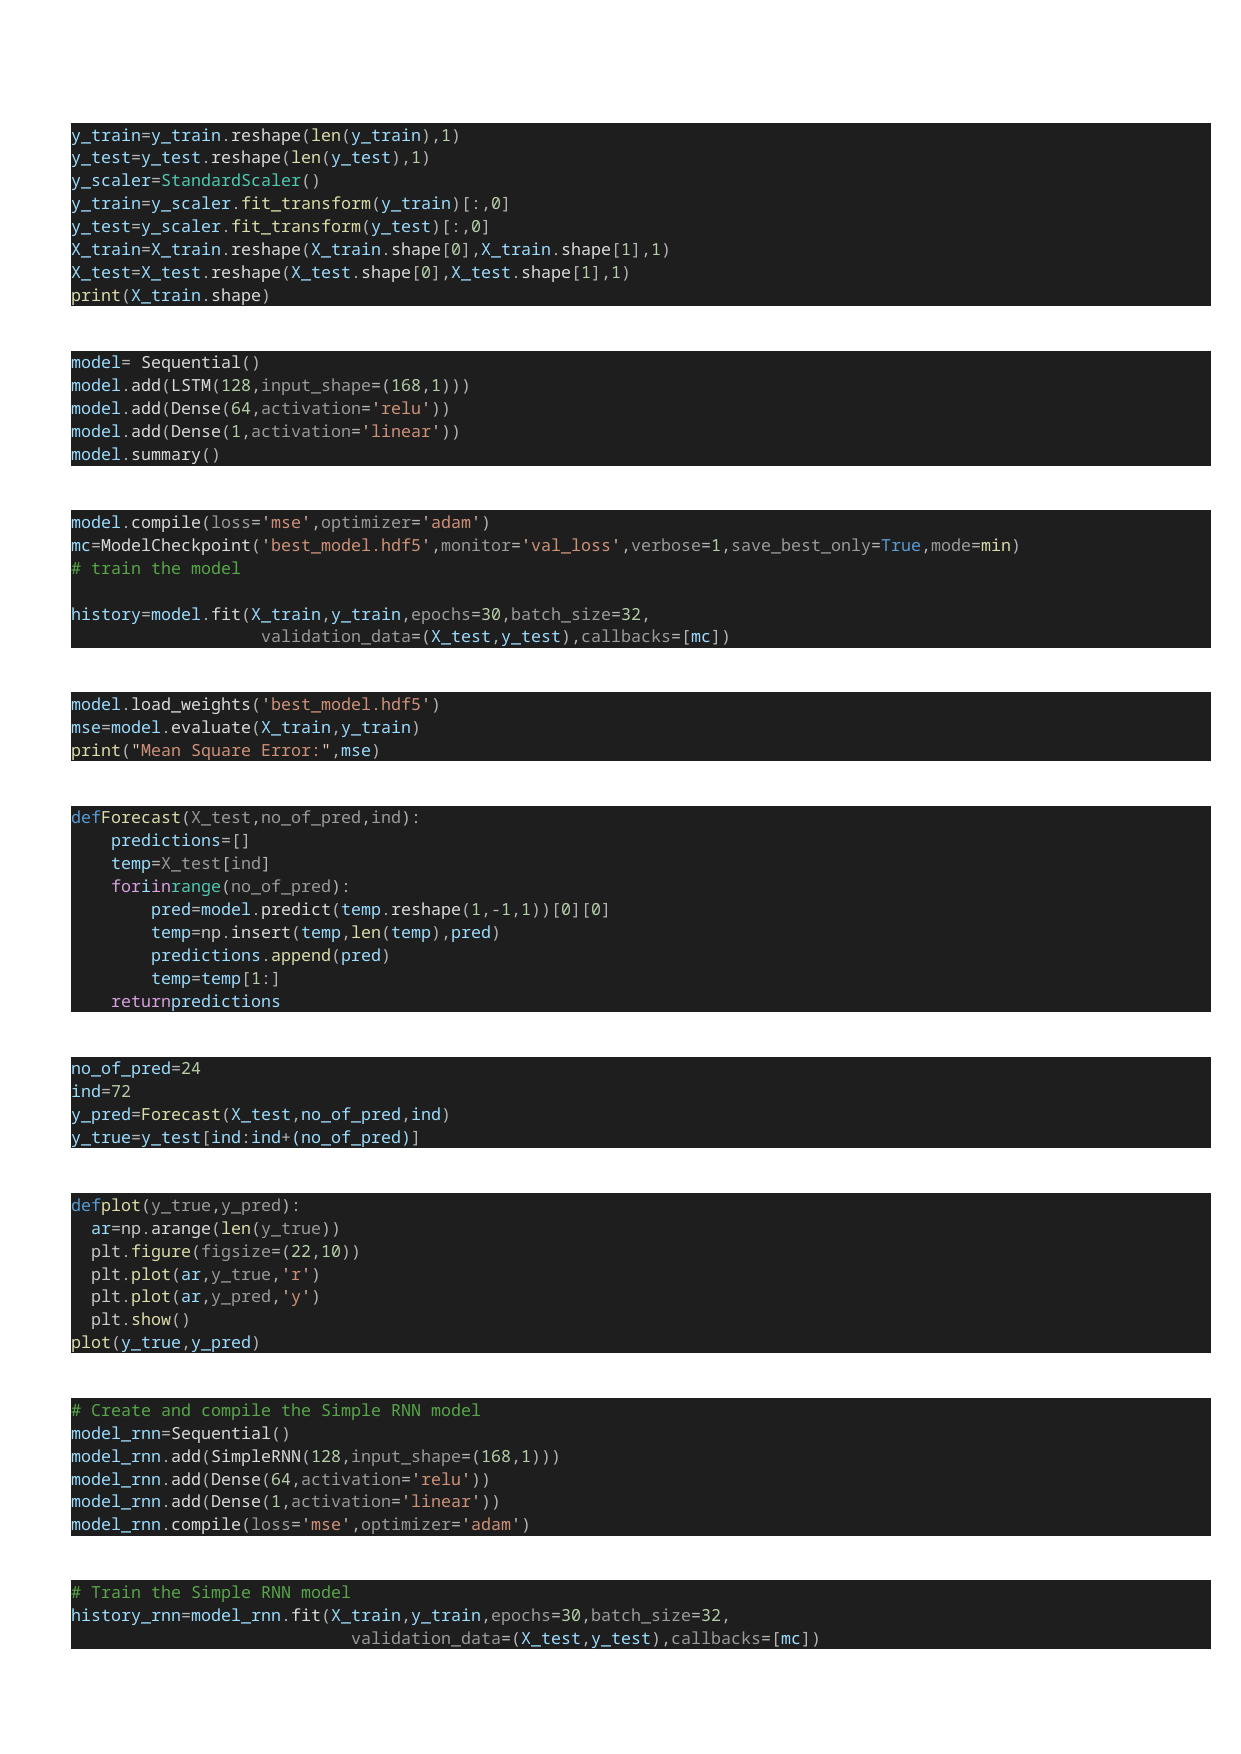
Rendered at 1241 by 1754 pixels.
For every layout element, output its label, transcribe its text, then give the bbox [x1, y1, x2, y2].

text ind=72 [71, 1080, 1211, 1103]
text model_rnn.add(Dense(1,activation='linear')) [71, 1490, 1211, 1513]
text predictions.append(pred) [71, 943, 1211, 966]
text plt.plot(ar,y_pred,'y') [71, 1285, 1211, 1308]
text model_rnn=Sequential() [71, 1421, 1211, 1444]
text plt.show() [71, 1308, 1211, 1331]
text model.load_weights('best_model.hdf5') [71, 692, 1211, 715]
text y_train=y_train.reshape(len(y_train),1) [71, 123, 1211, 146]
text y_test=y_scaler.fit_transform(y_test)[:,0] [71, 214, 1211, 237]
text # Train the Simple RNN model [71, 1580, 1211, 1603]
text y_scaler=StandardScaler() [71, 169, 1211, 192]
text model= Sequential() [71, 351, 1211, 374]
text X_train=X_train.reshape(X_train.shape[0],X_train.shape[1],1) [71, 237, 1211, 260]
text ar=np.arange(len(y_true)) [71, 1216, 1211, 1239]
text pred=model.predict(temp.reshape(1,-1,1))[0][0] [71, 897, 1211, 920]
text print("Mean Square Error:",mse) [71, 738, 1211, 761]
text y_train=y_scaler.fit_transform(y_train)[:,0] [71, 192, 1211, 214]
text returnpredictions [71, 989, 1211, 1012]
text plt.figure(figsize=(22,10)) [71, 1239, 1211, 1262]
text history_rnn=model_rnn.fit(X_train,y_train,epochs=30,batch_size=32, [71, 1603, 1211, 1626]
text validation_data=(X_test,y_test),callbacks=[mc]) [71, 1626, 1211, 1649]
text # train the model [71, 556, 1211, 579]
text model.add(LSTM(128,input_shape=(168,1))) [71, 374, 1211, 397]
text temp=temp[1:] [71, 966, 1211, 989]
text # Create and compile the Simple RNN model [71, 1398, 1211, 1421]
text plt.plot(ar,y_true,'r') [71, 1262, 1211, 1285]
text model.add(Dense(64,activation='relu')) [71, 397, 1211, 420]
text mse=model.evaluate(X_train,y_train) [71, 715, 1211, 738]
text temp=X_test[ind] [71, 852, 1211, 874]
text no_of_pred=24 [71, 1057, 1211, 1080]
text model.compile(loss='mse',optimizer='adam') [71, 510, 1211, 533]
text y_true=y_test[ind:ind+(no_of_pred)] [71, 1126, 1211, 1148]
text defplot(y_true,y_pred): [71, 1193, 1211, 1216]
text validation_data=(X_test,y_test),callbacks=[mc]) [71, 625, 1211, 648]
text history=model.fit(X_train,y_train,epochs=30,batch_size=32, [71, 602, 1211, 625]
text temp=np.insert(temp,len(temp),pred) [71, 920, 1211, 943]
text X_test=X_test.reshape(X_test.shape[0],X_test.shape[1],1) [71, 260, 1211, 283]
text plot(y_true,y_pred) [71, 1331, 1211, 1353]
text print(X_train.shape) [71, 283, 1211, 306]
text y_pred=Forecast(X_test,no_of_pred,ind) [71, 1103, 1211, 1126]
text predictions=[] [71, 829, 1211, 852]
text mc=ModelCheckpoint('best_model.hdf5',monitor='val_loss',verbose=1,save_best_only=True,mode=min) [71, 533, 1211, 556]
text y_test=y_test.reshape(len(y_test),1) [71, 146, 1211, 169]
text model_rnn.add(Dense(64,activation='relu')) [71, 1467, 1211, 1490]
text model.add(Dense(1,activation='linear')) [71, 420, 1211, 443]
text model.summary() [71, 443, 1211, 466]
text model_rnn.add(SimpleRNN(128,input_shape=(168,1))) [71, 1444, 1211, 1467]
text model_rnn.compile(loss='mse',optimizer='adam') [71, 1513, 1211, 1536]
text defForecast(X_test,no_of_pred,ind): [71, 806, 1211, 829]
text foriinrange(no_of_pred): [71, 874, 1211, 897]
